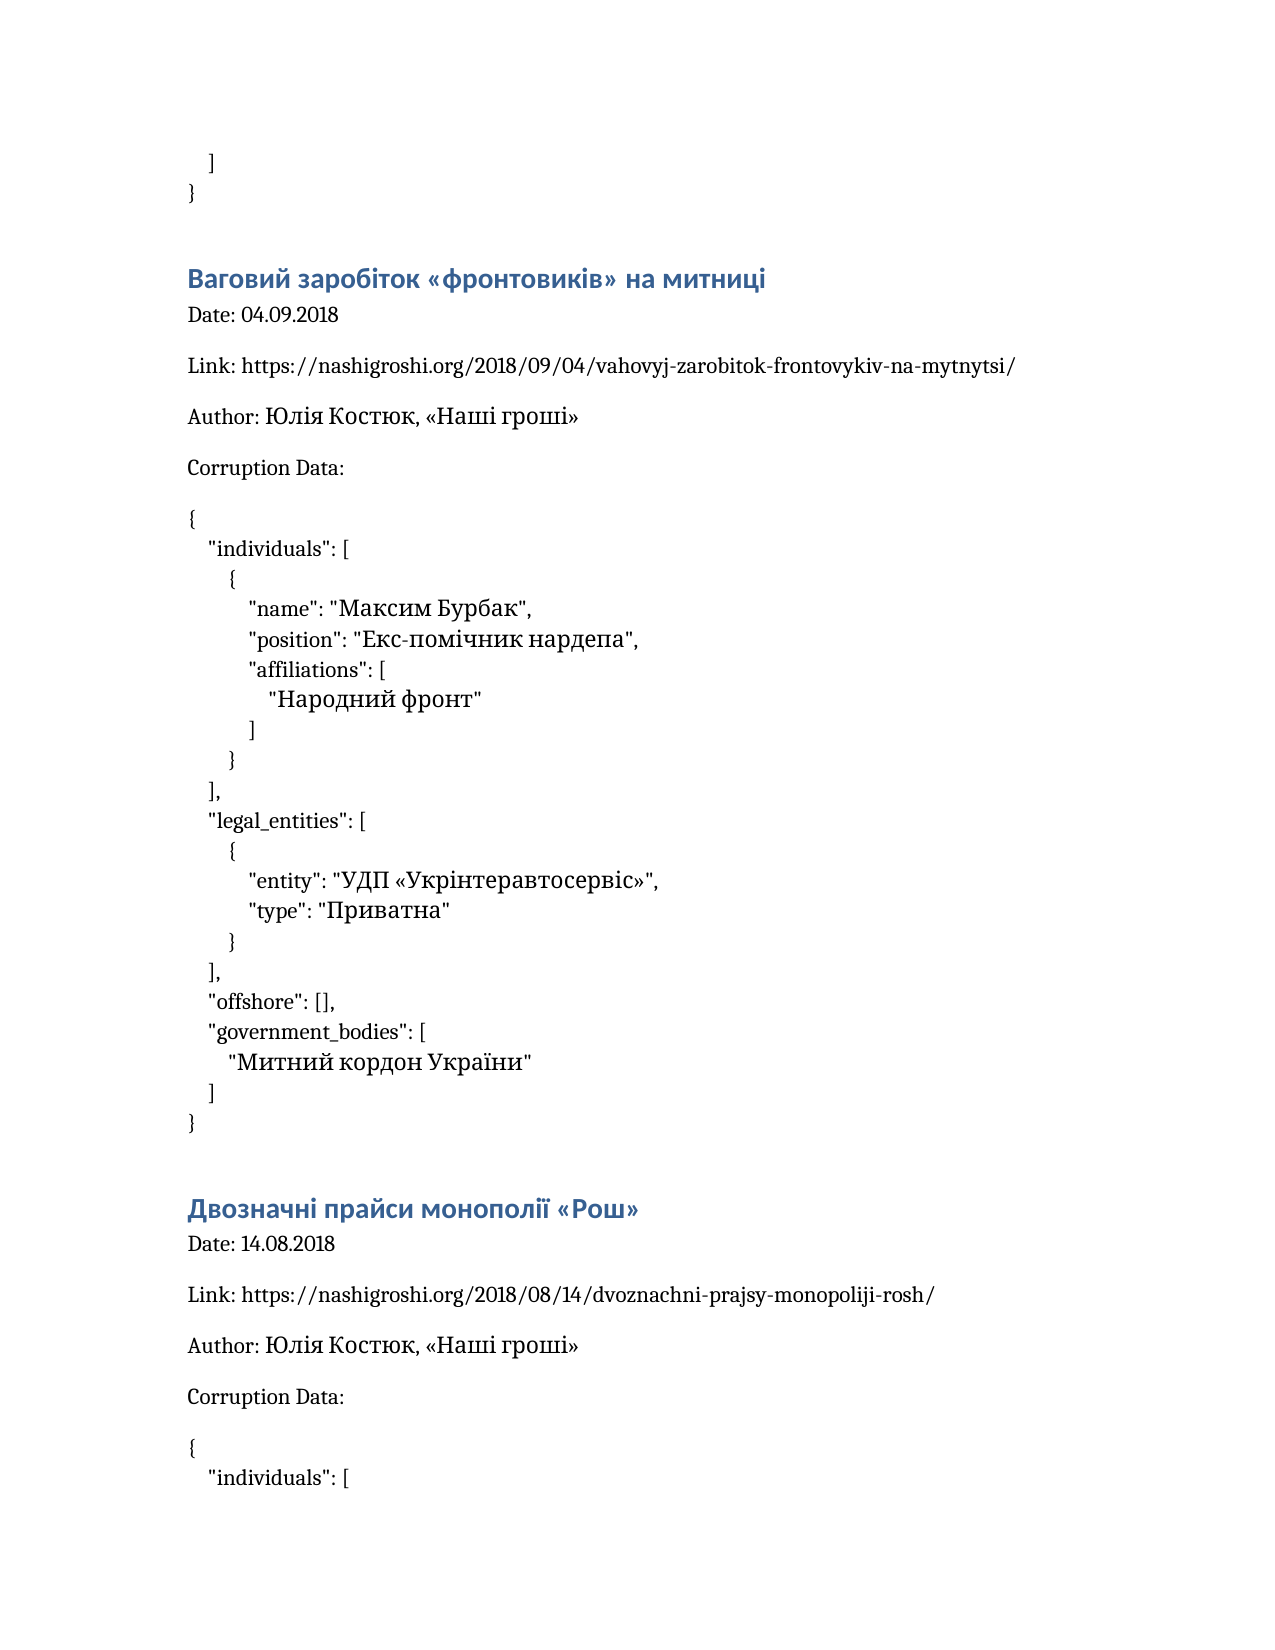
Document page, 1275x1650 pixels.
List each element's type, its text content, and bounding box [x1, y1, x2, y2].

text Corruption Data: [187, 1384, 1087, 1410]
text Date: 14.08.2018 [187, 1231, 1087, 1257]
text Author: Юлія Костюк, «Наші гроші» [187, 1333, 1087, 1359]
text { "individuals": [ { "name": "Максим Бурбак", "position": "Екс-помічник нардепа", "affiliations": [ "Народний фронт" ] } ], "legal_entities": [ { "entity": "УДП «Укрінтеравтосервіс»", "type": "Приватна" } ], "offshore": [], "government_bodies": [ "Митний кордон України" ] } [187, 506, 1087, 1136]
text Date: 04.09.2018 [187, 301, 1087, 328]
text Corruption Data: [187, 454, 1087, 481]
subtitle Ваговий заробіток «фронтовиків» на митниці [187, 260, 1087, 296]
text Link: https://nashigroshi.org/2018/09/04/vahovyj-zarobitok-frontovykiv-na-mytnytsi/ [187, 352, 1087, 379]
text Author: Юлія Костюк, «Наші гроші» [187, 403, 1087, 430]
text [187, 1435, 1087, 1492]
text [187, 150, 1087, 207]
text Link: https://nashigroshi.org/2018/08/14/dvoznachni-prajsy-monopoliji-rosh/ [187, 1282, 1087, 1308]
subtitle Двозначні прайси монополії «Рош» [187, 1190, 1087, 1226]
